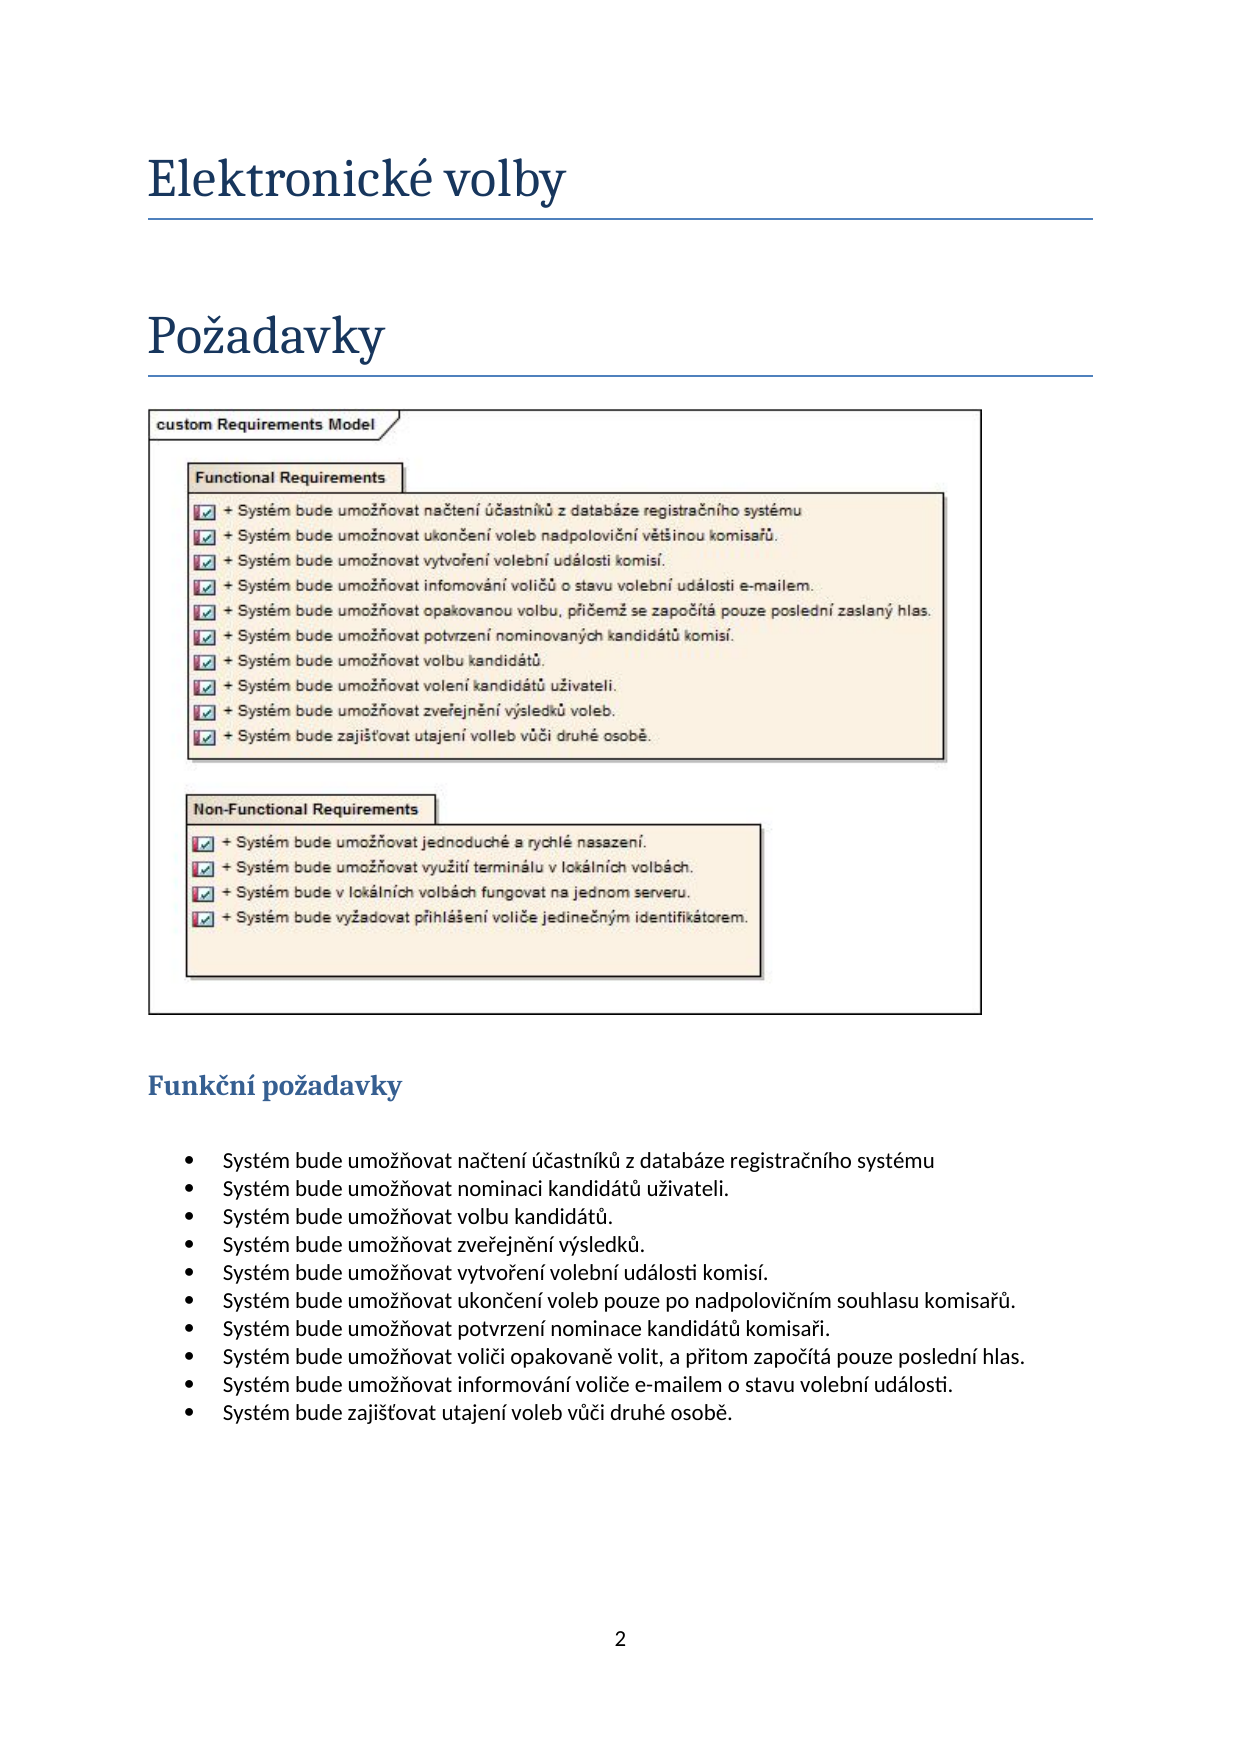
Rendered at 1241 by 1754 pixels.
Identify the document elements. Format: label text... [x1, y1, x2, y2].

title Elektronické volby [148, 148, 1093, 218]
list Systém bude umožňovat vytvoření volební události komisí. [185, 1258, 1093, 1286]
list Systém bude umožňovat volbu kandidátů. [185, 1202, 1093, 1230]
list Systém bude umožňovat načtení účastníků z databáze registračního systému [185, 1146, 1093, 1174]
list Systém bude umožňovat voliči opakovaně volit, a přitom započítá pouze poslední hlas. [185, 1342, 1093, 1370]
list Systém bude umožňovat zveřejnění výsledků. [185, 1230, 1093, 1258]
list Systém bude umožňovat potvrzení nominace kandidátů komisaři. [185, 1314, 1093, 1342]
list Systém bude umožňovat nominaci kandidátů uživateli. [185, 1174, 1093, 1202]
list Systém bude umožňovat ukončení voleb pouze po nadpolovičním souhlasu komisařů. [185, 1286, 1093, 1314]
picture [147, 408, 982, 1015]
list Systém bude zajišťovat utajení voleb vůči druhé osobě. [185, 1398, 1093, 1426]
title Požadavky [148, 304, 1093, 375]
list Systém bude umožňovat informování voliče e-mailem o stavu volební události. [185, 1370, 1093, 1398]
subtitle Funkční požadavky [148, 1069, 1093, 1141]
